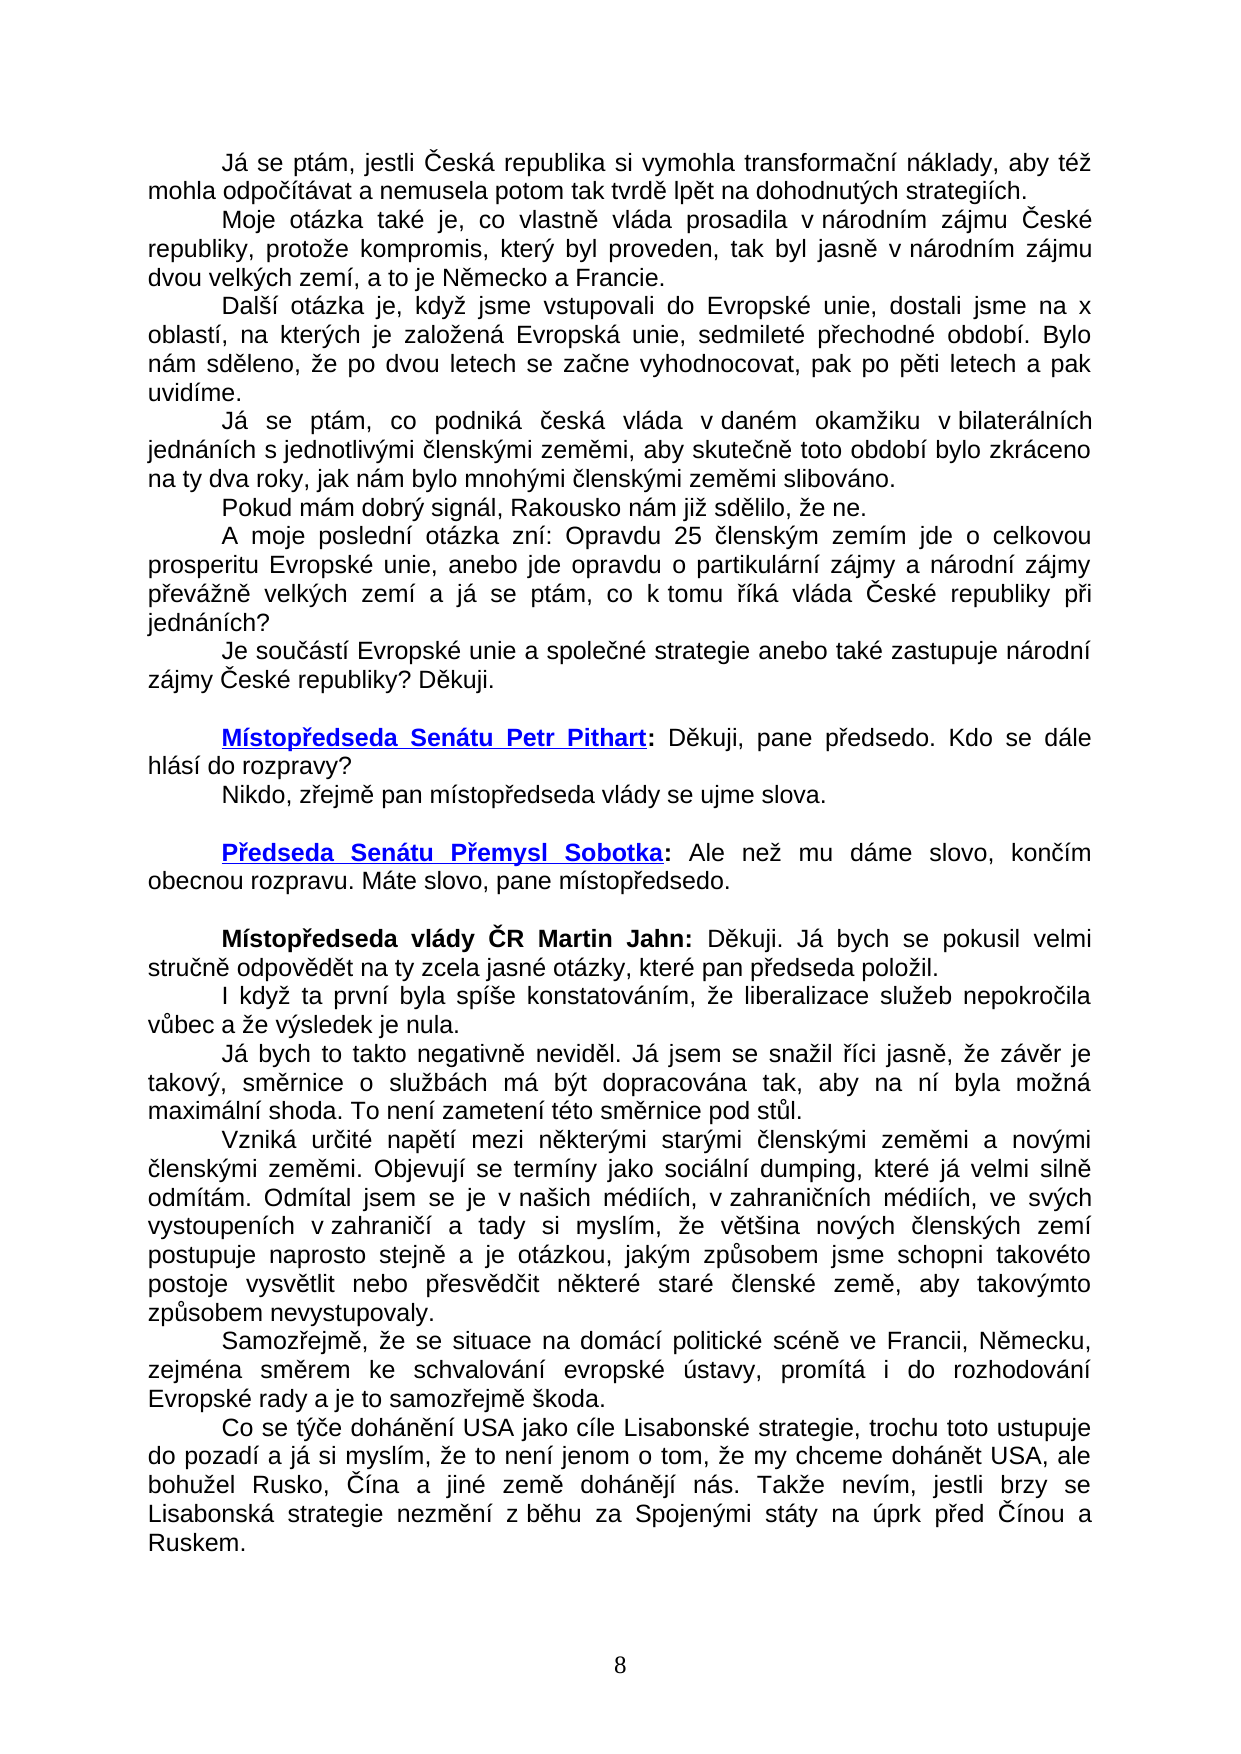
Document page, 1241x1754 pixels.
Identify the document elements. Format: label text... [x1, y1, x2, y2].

text Je součástí Evropské unie a společné strategie anebo také zastupuje národní zájmy České republiky? Děkuji. [148, 636, 1093, 694]
text Pokud mám dobrý signál, Rakousko nám již sdělilo, že ne. [148, 493, 1093, 521]
text Co se týče dohánění USA jako cíle Lisabonské strategie, trochu toto ustupuje do pozadí a já si myslím, že to není jenom o tom, že my chceme dohánět USA, ale bohužel Rusko, Čína a jiné země dohánějí nás. Takže nevím, jestli brzy se Lisabonská strategie nezmění z běhu za Spojenými státy na úprk před Čínou a Ruskem. [148, 1413, 1093, 1556]
text Já se ptám, jestli Česká republika si vymohla transformační náklady, aby též mohla odpočítávat a nemusela potom tak tvrdě lpět na dohodnutých strategiích. [148, 148, 1093, 205]
text Místopředseda Senátu Petr Pithart: Děkuji, pane předsedo. Kdo se dále hlásí do rozpravy? [148, 723, 1093, 780]
text Předseda Senátu Přemysl Sobotka: Ale než mu dáme slovo, končím obecnou rozpravu. Máte slovo, pane místopředsedo. [148, 838, 1093, 895]
text A moje poslední otázka zní: Opravdu 25 členským zemím jde o celkovou prosperitu Evropské unie, anebo jde opravdu o partikulární zájmy a národní zájmy převážně velkých zemí a já se ptám, co k tomu říká vláda České republiky při jednáních? [148, 521, 1093, 636]
text I když ta první byla spíše konstatováním, že liberalizace služeb nepokročila vůbec a že výsledek je nula. [148, 981, 1093, 1039]
text Moje otázka také je, co vlastně vláda prosadila v národním zájmu České republiky, protože kompromis, který byl proveden, tak byl jasně v národním zájmu dvou velkých zemí, a to je Německo a Francie. [148, 205, 1093, 291]
text Další otázka je, když jsme vstupovali do Evropské unie, dostali jsme na x oblastí, na kterých je založená Evropská unie, sedmileté přechodné období. Bylo nám sděleno, že po dvou letech se začne vyhodnocovat, pak po pěti letech a pak uvidíme. [148, 291, 1093, 406]
text Já se ptám, co podniká česká vláda v daném okamžiku v bilaterálních jednáních s jednotlivými členskými zeměmi, aby skutečně toto období bylo zkráceno na ty dva roky, jak nám bylo mnohými členskými zeměmi slibováno. [148, 406, 1093, 493]
text Já bych to takto negativně neviděl. Já jsem se snažil říci jasně, že závěr je takový, směrnice o službách má být dopracována tak, aby na ní byla možná maximální shoda. To není zametení této směrnice pod stůl. [148, 1039, 1093, 1125]
text Vzniká určité napětí mezi některými starými členskými zeměmi a novými členskými zeměmi. Objevují se termíny jako sociální dumping, které já velmi silně odmítám. Odmítal jsem se je v našich médiích, v zahraničních médiích, ve svých vystoupeních v zahraničí a tady si myslím, že většina nových členských zemí postupuje naprosto stejně a je otázkou, jakým způsobem jsme schopni takovéto postoje vysvětlit nebo přesvědčit některé staré členské země, aby takovýmto způsobem nevystupovaly. [148, 1125, 1093, 1326]
text Samozřejmě, že se situace na domácí politické scéně ve Francii, Německu, zejména směrem ke schvalování evropské ústavy, promítá i do rozhodování Evropské rady a je to samozřejmě škoda. [148, 1326, 1093, 1413]
text Nikdo, zřejmě pan místopředseda vlády se ujme slova. [148, 780, 1093, 809]
text Místopředseda vlády ČR Martin Jahn: Děkuji. Já bych se pokusil velmi stručně odpovědět na ty zcela jasné otázky, které pan předseda položil. [148, 924, 1093, 981]
